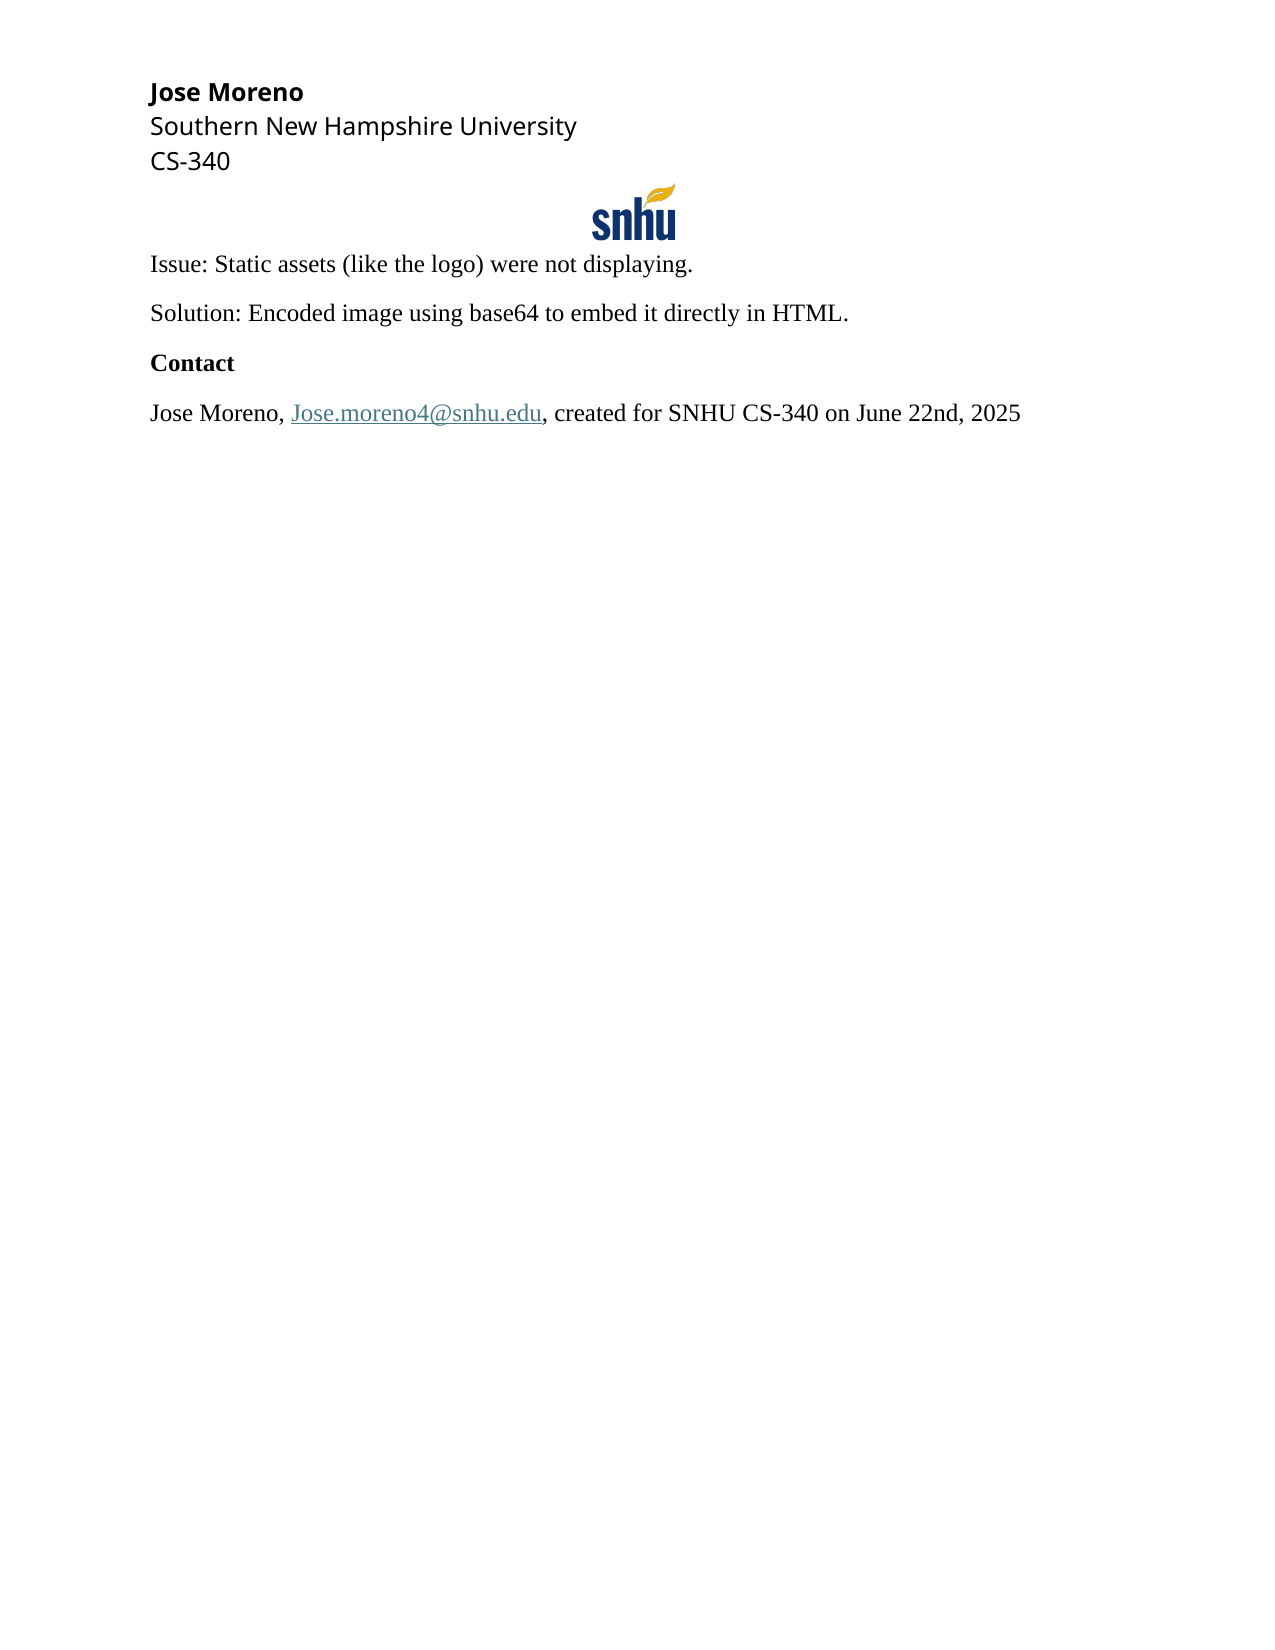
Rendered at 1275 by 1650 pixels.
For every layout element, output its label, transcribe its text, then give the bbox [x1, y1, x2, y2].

text Jose Moreno, Jose.moreno4@snhu.edu, created for SNHU CS-340 on June 22nd, 2025 [150, 398, 1125, 426]
text Issue: Static assets (like the logo) were not displaying. [150, 249, 1125, 277]
picture [573, 177, 702, 249]
text Contact [150, 348, 1125, 377]
text Solution: Encoded image using base64 to embed it directly in HTML. [150, 298, 1125, 327]
